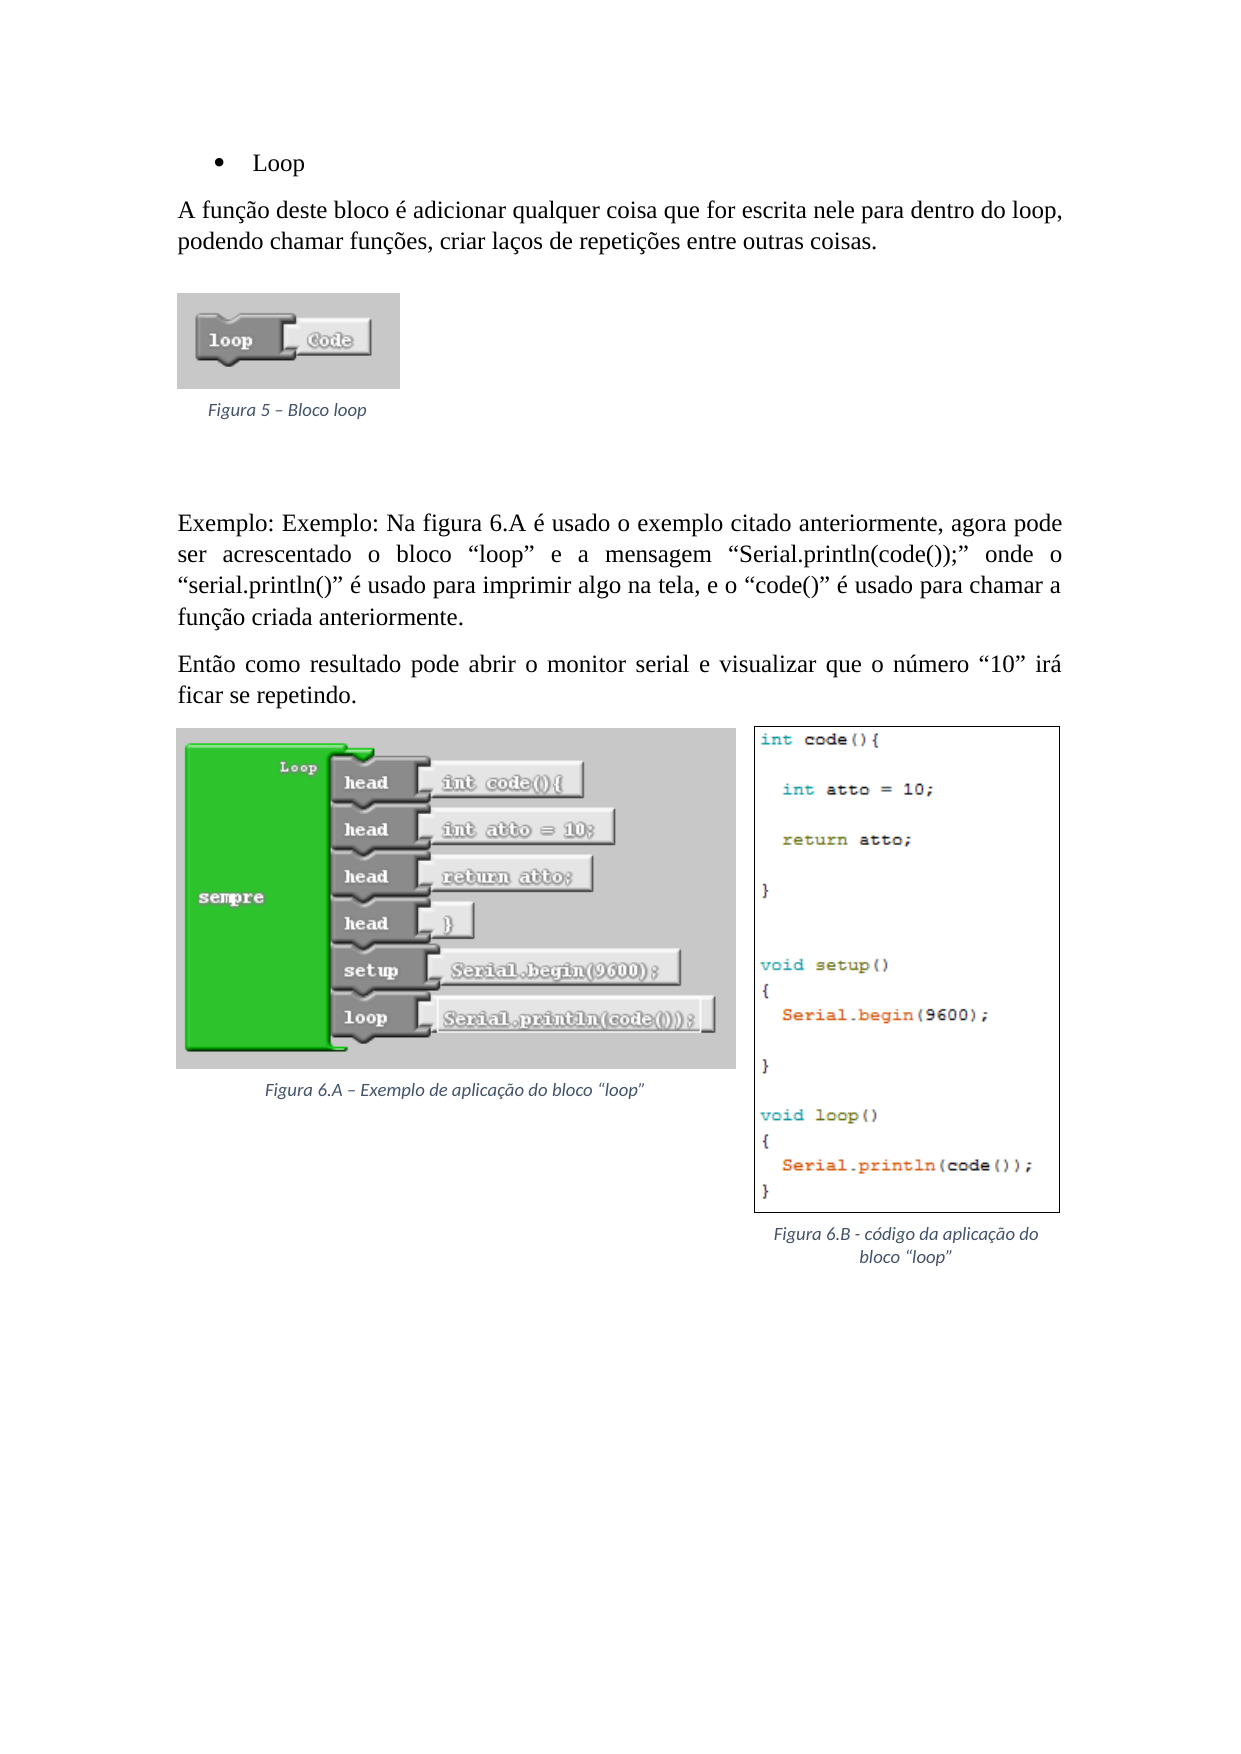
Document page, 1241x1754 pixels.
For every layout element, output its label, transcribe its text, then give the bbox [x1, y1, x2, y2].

picture [755, 727, 1059, 1212]
text A função deste bloco é adicionar qualquer coisa que for escrita nele para dentro do loop, podendo chamar funções, criar laços de repetições entre outras coisas. [177, 195, 1063, 255]
picture [177, 293, 400, 389]
list Loop [215, 148, 1063, 176]
text Exemplo: Exemplo: Na figura 6.A é usado o exemplo citado anteriormente, agora pode ser acrescentado o bloco “loop” e a mensagem “Serial.println(code());” onde o “serial.println()” é usado para imprimir algo na tela, e o “code()” é usado para chamar a função criada anteriormente. [177, 508, 1063, 630]
text Então como resultado pode abrir o monitor serial e visualizar que o número “10” irá ficar se repetindo. [177, 649, 1063, 709]
picture [176, 728, 736, 1069]
